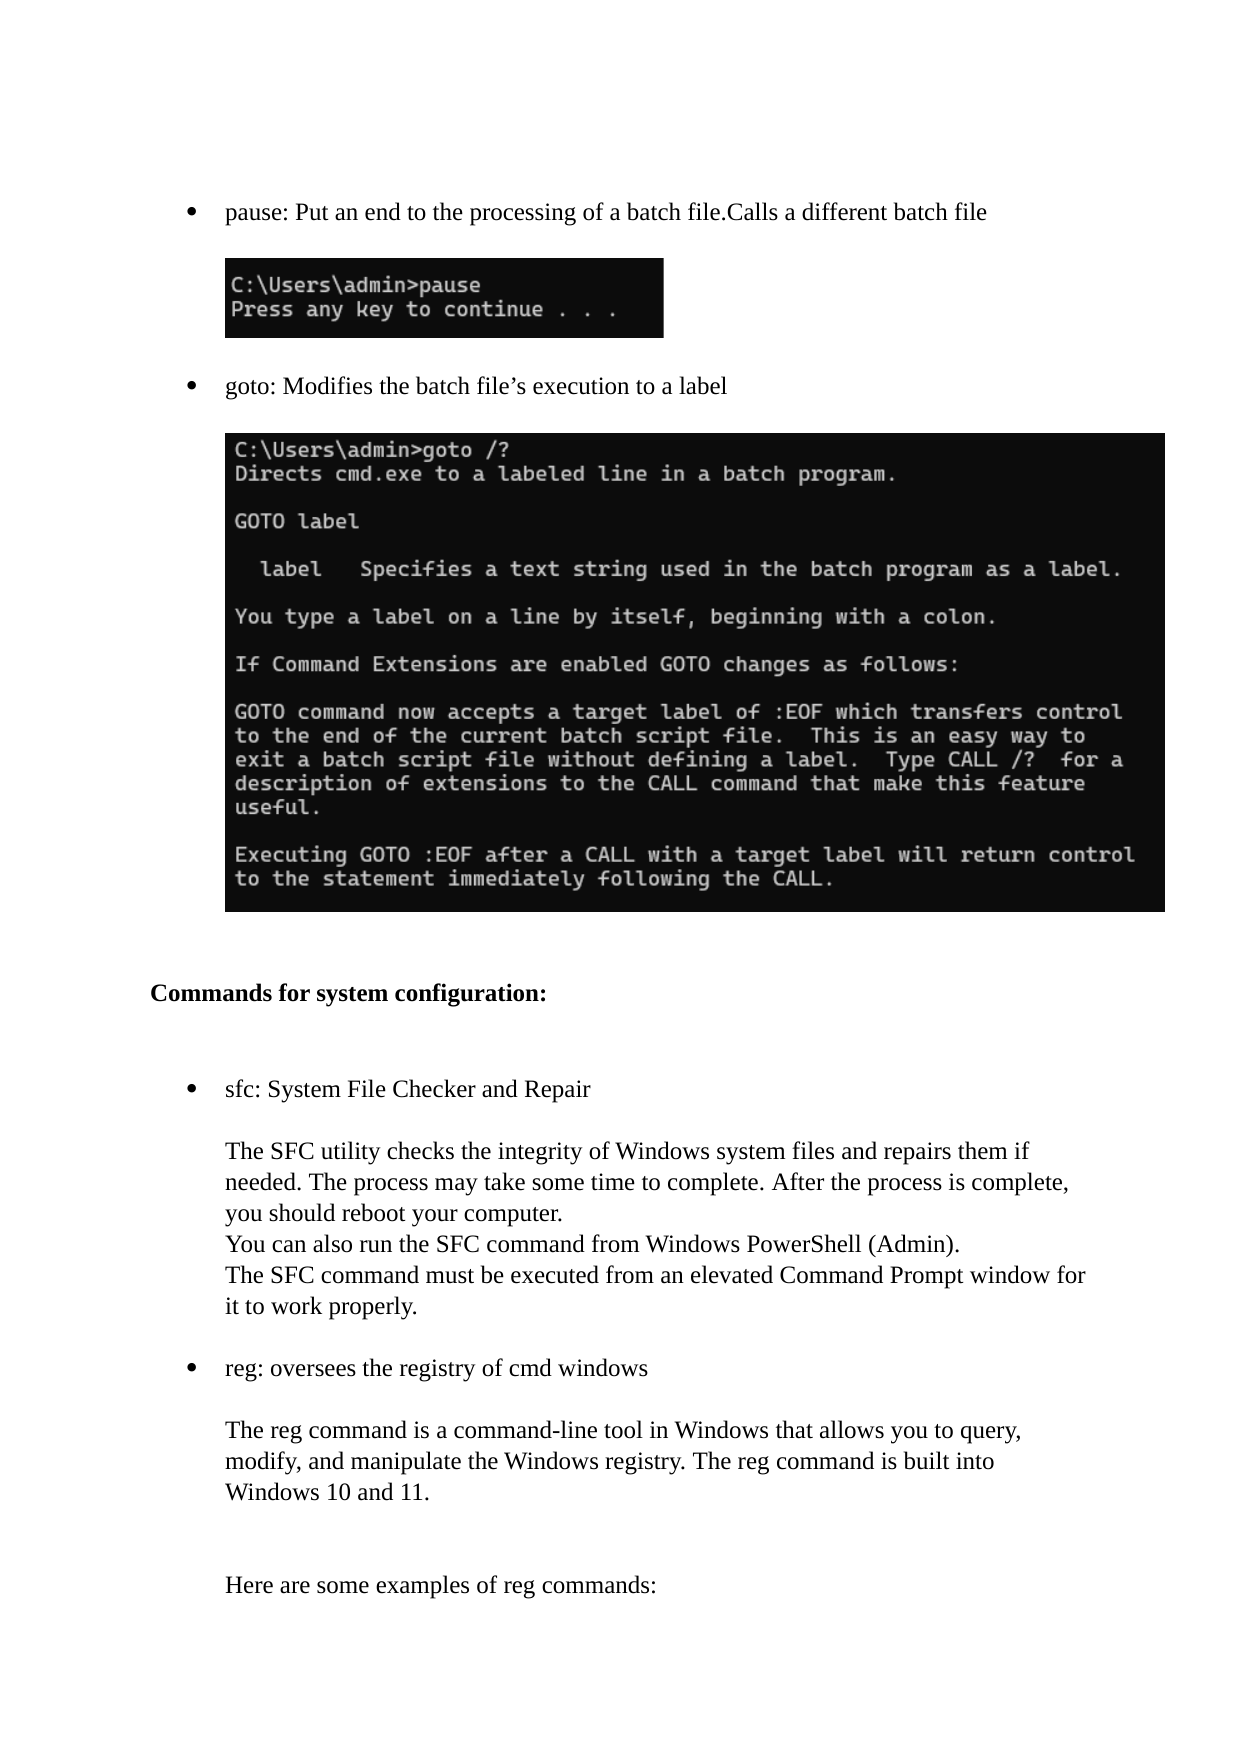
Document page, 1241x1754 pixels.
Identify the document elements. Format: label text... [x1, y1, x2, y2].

picture [225, 433, 1165, 912]
list reg: oversees the registry of cmd windows [187, 1353, 1090, 1382]
list goto: Modifies the batch file’s execution to a label [187, 371, 1090, 400]
list The SFC command must be executed from an elevated Command Prompt window for it to work properly. [225, 1260, 1090, 1320]
list The reg command is a command-line tool in Windows that allows you to query, modify, and manipulate the Windows registry. The reg command is built into Windows 10 and 11. [225, 1415, 1090, 1506]
list Here are some examples of reg commands: [225, 1571, 1090, 1599]
list The SFC utility checks the integrity of Windows system files and repairs them if needed. The process may take some time to complete. After the process is complete, you should reboot your computer. [225, 1136, 1090, 1227]
picture [225, 258, 664, 338]
list sfc: System File Checker and Repair [187, 1074, 1090, 1103]
list pause: Put an end to the processing of a batch file.Calls a different batch file [187, 197, 1090, 226]
list You can also run the SFC command from Windows PowerShell (Admin). [225, 1229, 1090, 1258]
text Commands for system configuration: [150, 978, 1090, 1007]
